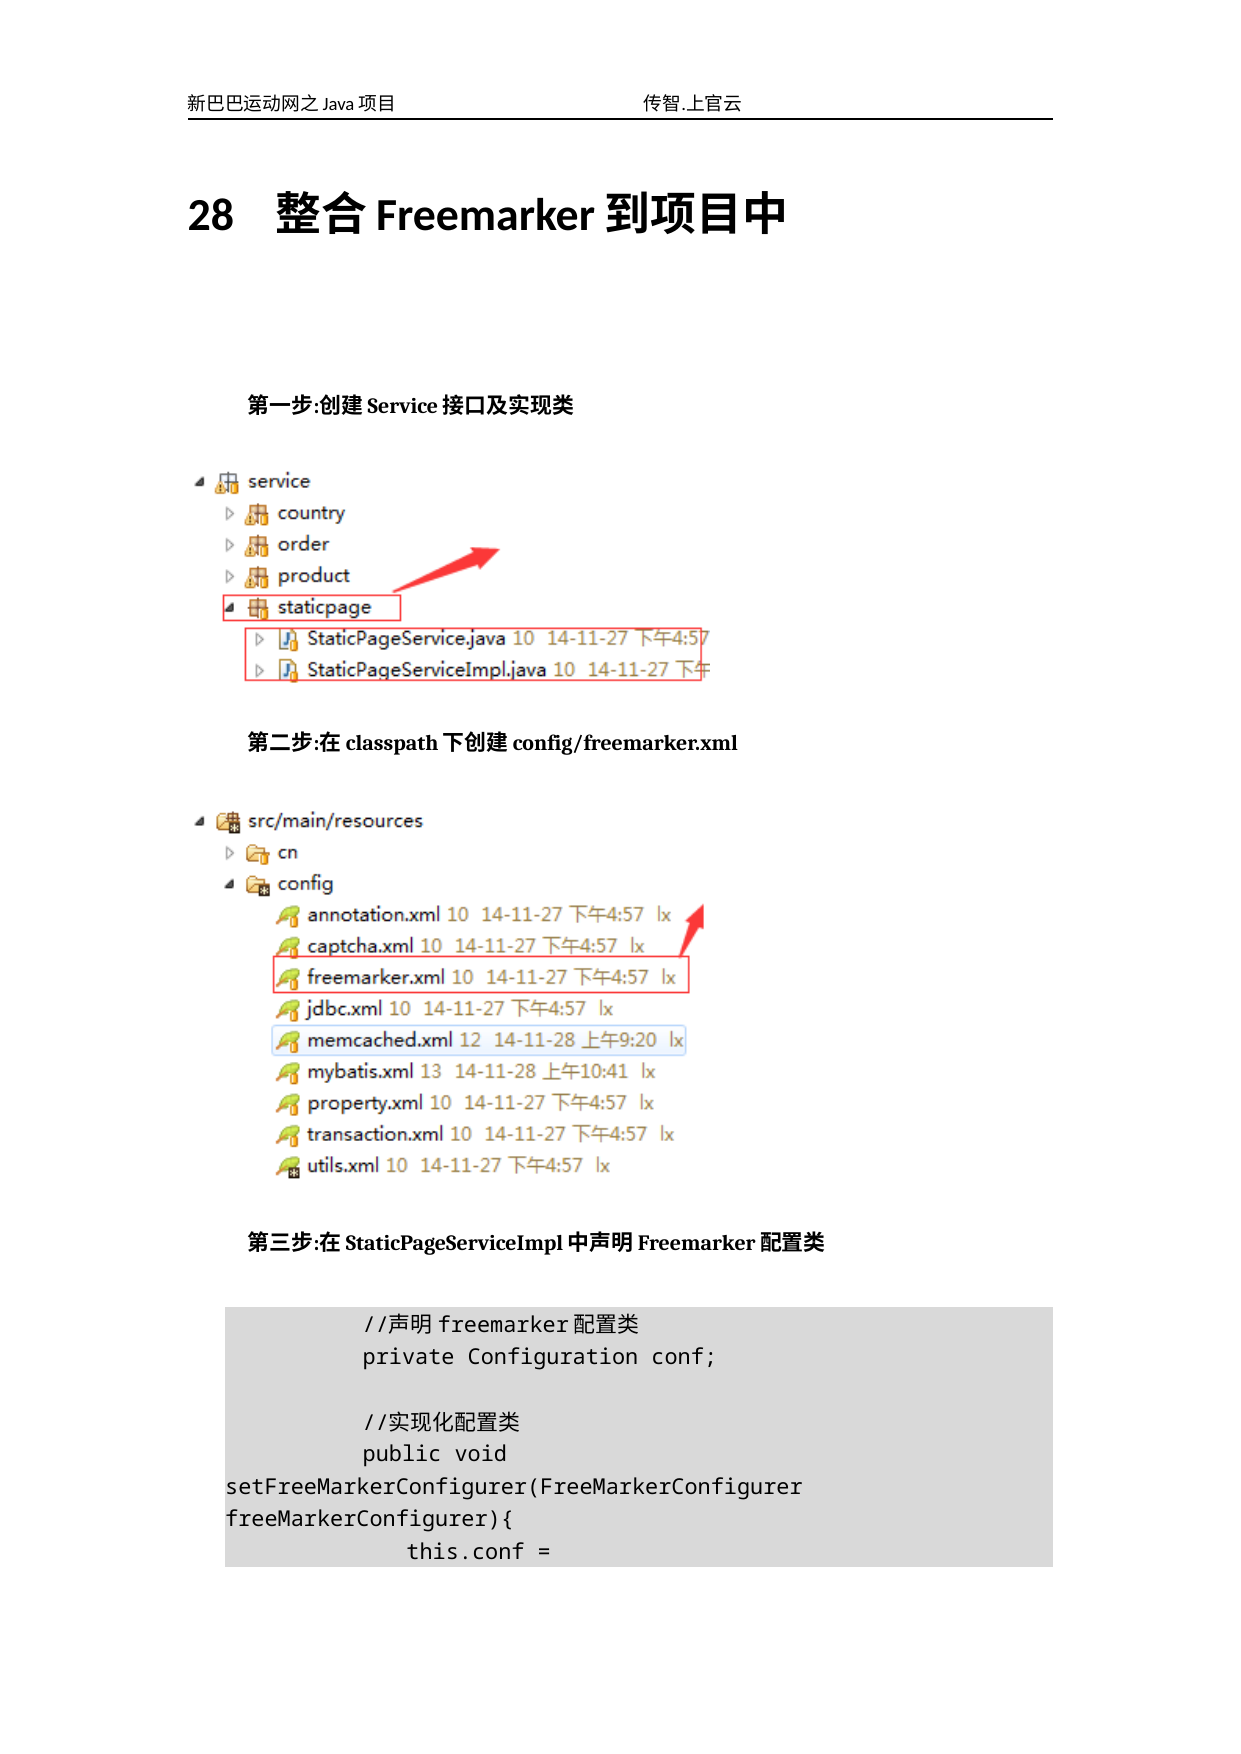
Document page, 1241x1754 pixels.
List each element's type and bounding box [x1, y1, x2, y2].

picture [187, 470, 710, 686]
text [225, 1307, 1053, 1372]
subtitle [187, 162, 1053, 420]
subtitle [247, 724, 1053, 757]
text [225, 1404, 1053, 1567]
picture [187, 807, 729, 1188]
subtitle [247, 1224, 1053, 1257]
